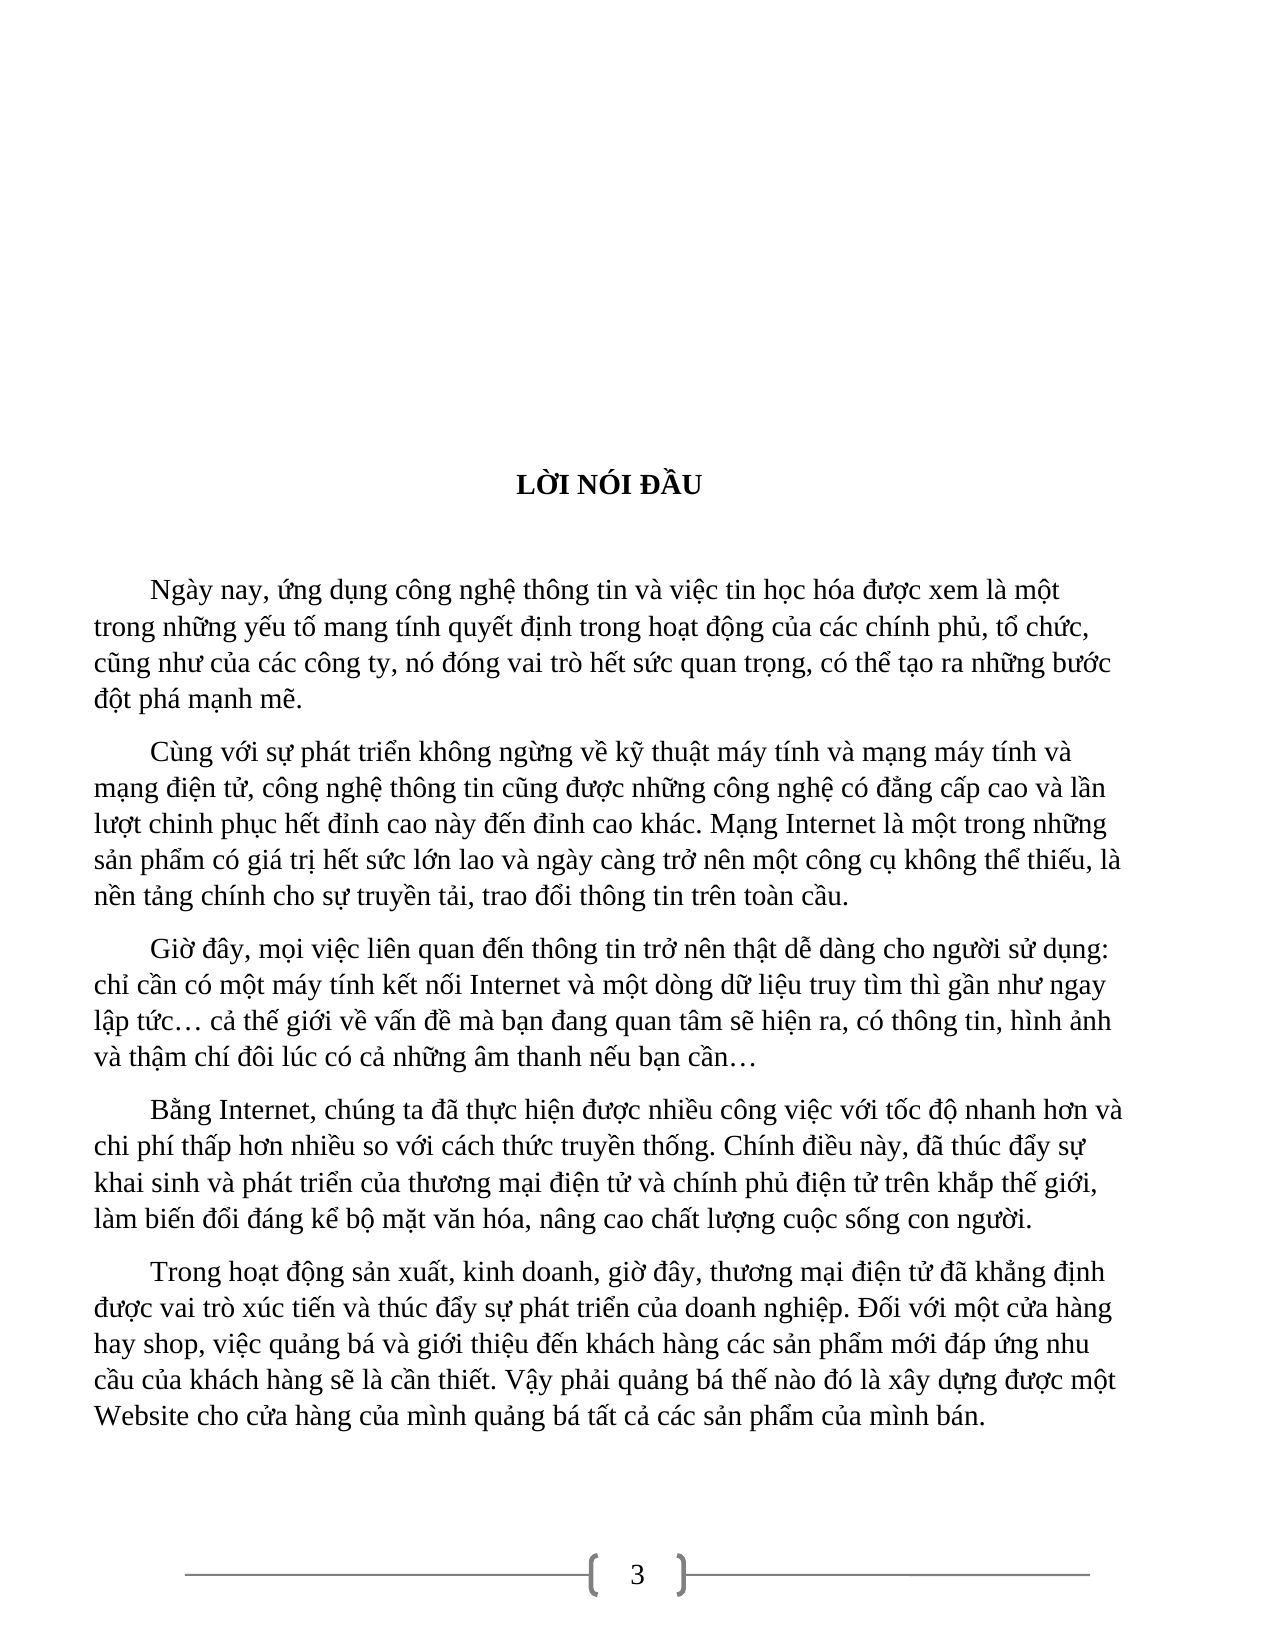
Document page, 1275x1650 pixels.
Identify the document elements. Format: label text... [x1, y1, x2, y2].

text Giờ đây, mọi việc liên quan đến thông tin trở nên thật dễ dàng cho người sử dụng: chỉ cần có một máy tính kết nối Internet và một dòng dữ liệu truy tìm thì gần như ngay lập tức… cả thế giới về vấn đề mà bạn đang quan tâm sẽ hiện ra, có thông tin, hình ảnh và thậm chí đôi lúc có cả những âm thanh nếu bạn cần… [94, 931, 1125, 1073]
text LỜI NÓI ĐẦU [94, 467, 1125, 500]
text Bằng Internet, chúng ta đã thực hiện được nhiều công việc với tốc độ nhanh hơn và chi phí thấp hơn nhiều so với cách thức truyền thống. Chính điều này, đã thúc đẩy sự khai sinh và phát triển của thương mại điện tử và chính phủ điện tử trên khắp thế giới, làm biến đổi đáng kể bộ mặt văn hóa, nâng cao chất lượng cuộc sống con người. [94, 1092, 1125, 1234]
text Cùng với sự phát triển không ngừng về kỹ thuật máy tính và mạng máy tính và mạng điện tử, công nghệ thông tin cũng được những công nghệ có đẳng cấp cao và lần lượt chinh phục hết đỉnh cao này đến đỉnh cao khác. Mạng Internet là một trong những sản phẩm có giá trị hết sức lớn lao và ngày càng trở nên một công cụ không thể thiếu, là nền tảng chính cho sự truyền tải, trao đổi thông tin trên toàn cầu. [94, 734, 1125, 912]
text Ngày nay, ứng dụng công nghệ thông tin và việc tin học hóa được xem là một trong những yếu tố mang tính quyết định trong hoạt động của các chính phủ, tổ chức, cũng như của các công ty, nó đóng vai trò hết sức quan trọng, có thể tạo ra những bước đột phá mạnh mẽ. [94, 572, 1125, 714]
text Trong hoạt động sản xuất, kinh doanh, giờ đây, thương mại điện tử đã khẳng định được vai trò xúc tiến và thúc đẩy sự phát triển của doanh nghiệp. Đối với một cửa hàng hay shop, việc quảng bá và giới thiệu đến khách hàng các sản phẩm mới đáp ứng nhu cầu của khách hàng sẽ là cần thiết. Vậy phải quảng bá thế nào đó là xây dựng được một Website cho cửa hàng của mình quảng bá tất cả các sản phẩm của mình bán. [94, 1254, 1125, 1432]
